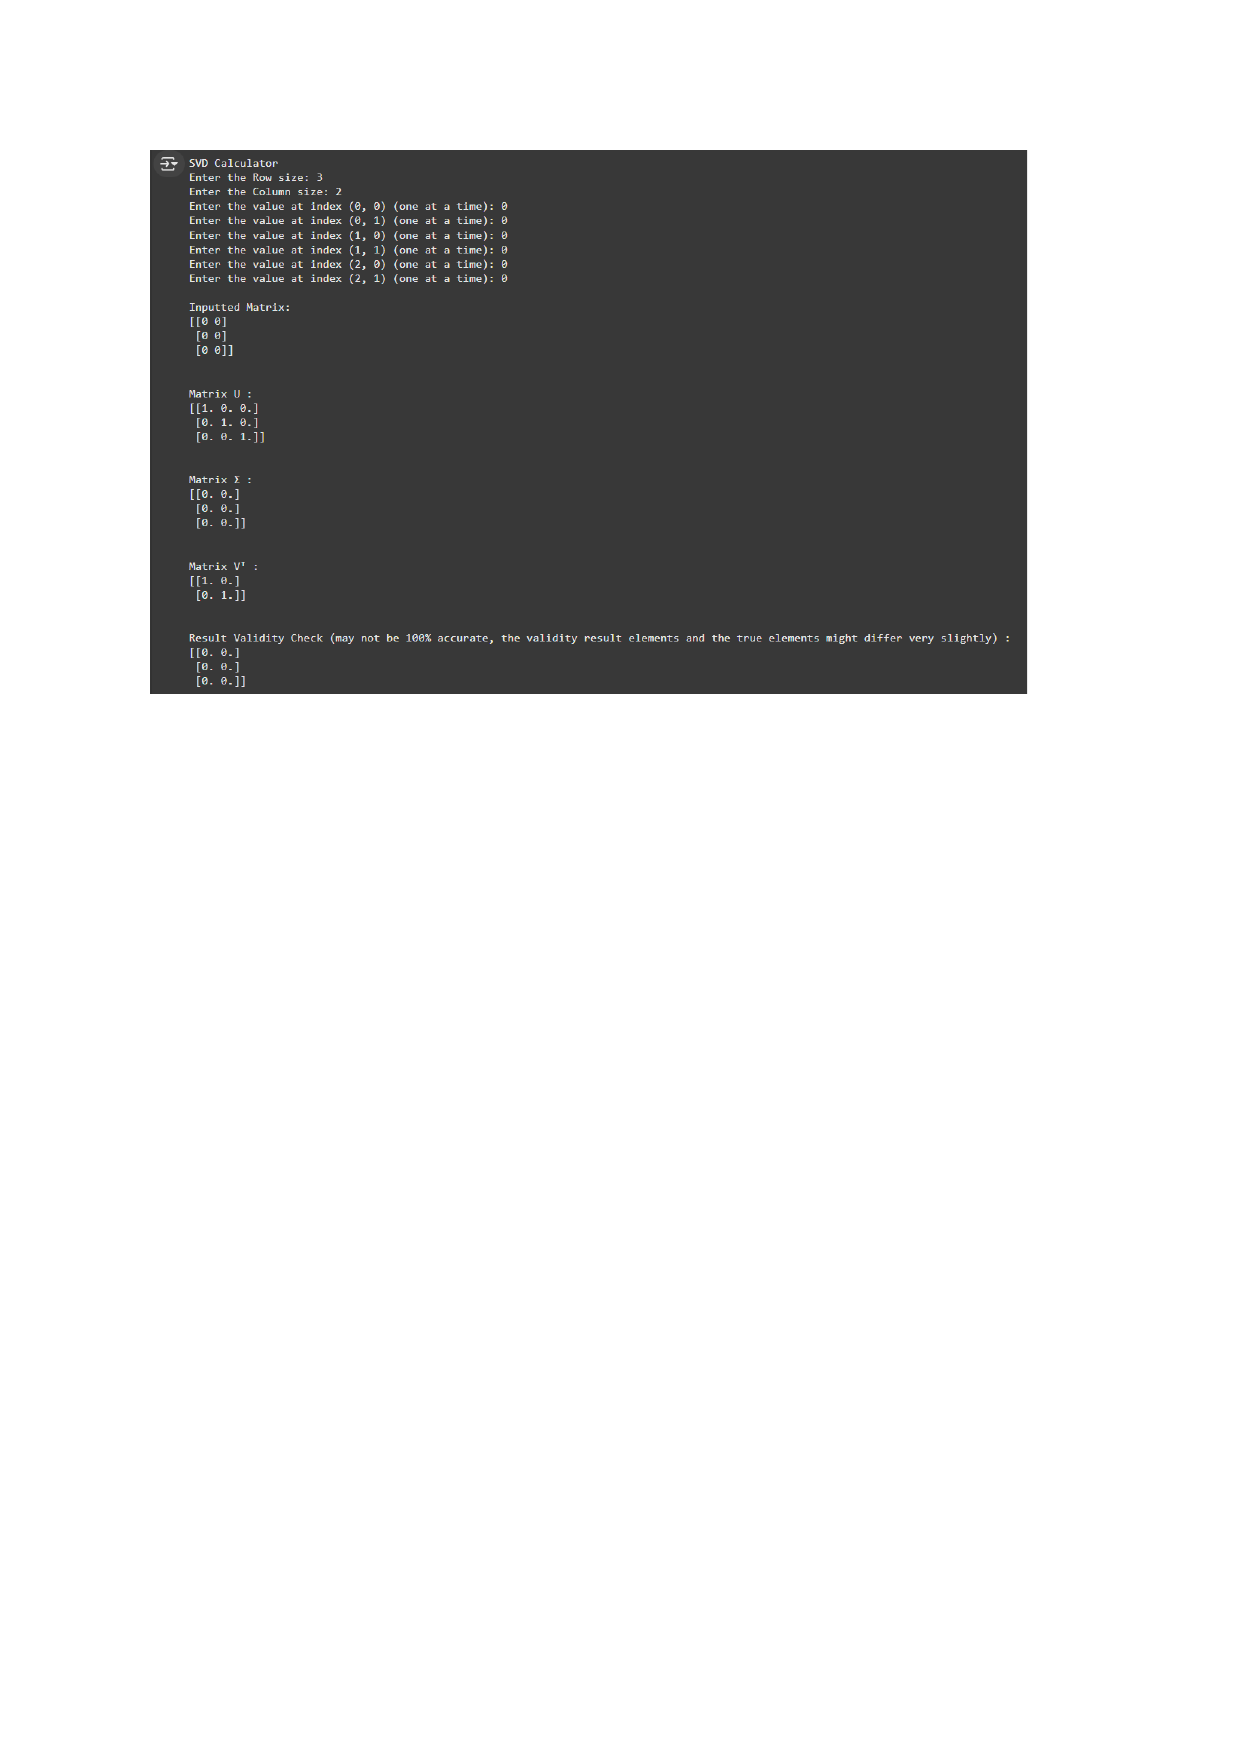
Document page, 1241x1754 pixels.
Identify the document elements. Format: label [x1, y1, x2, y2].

picture [150, 150, 1028, 694]
